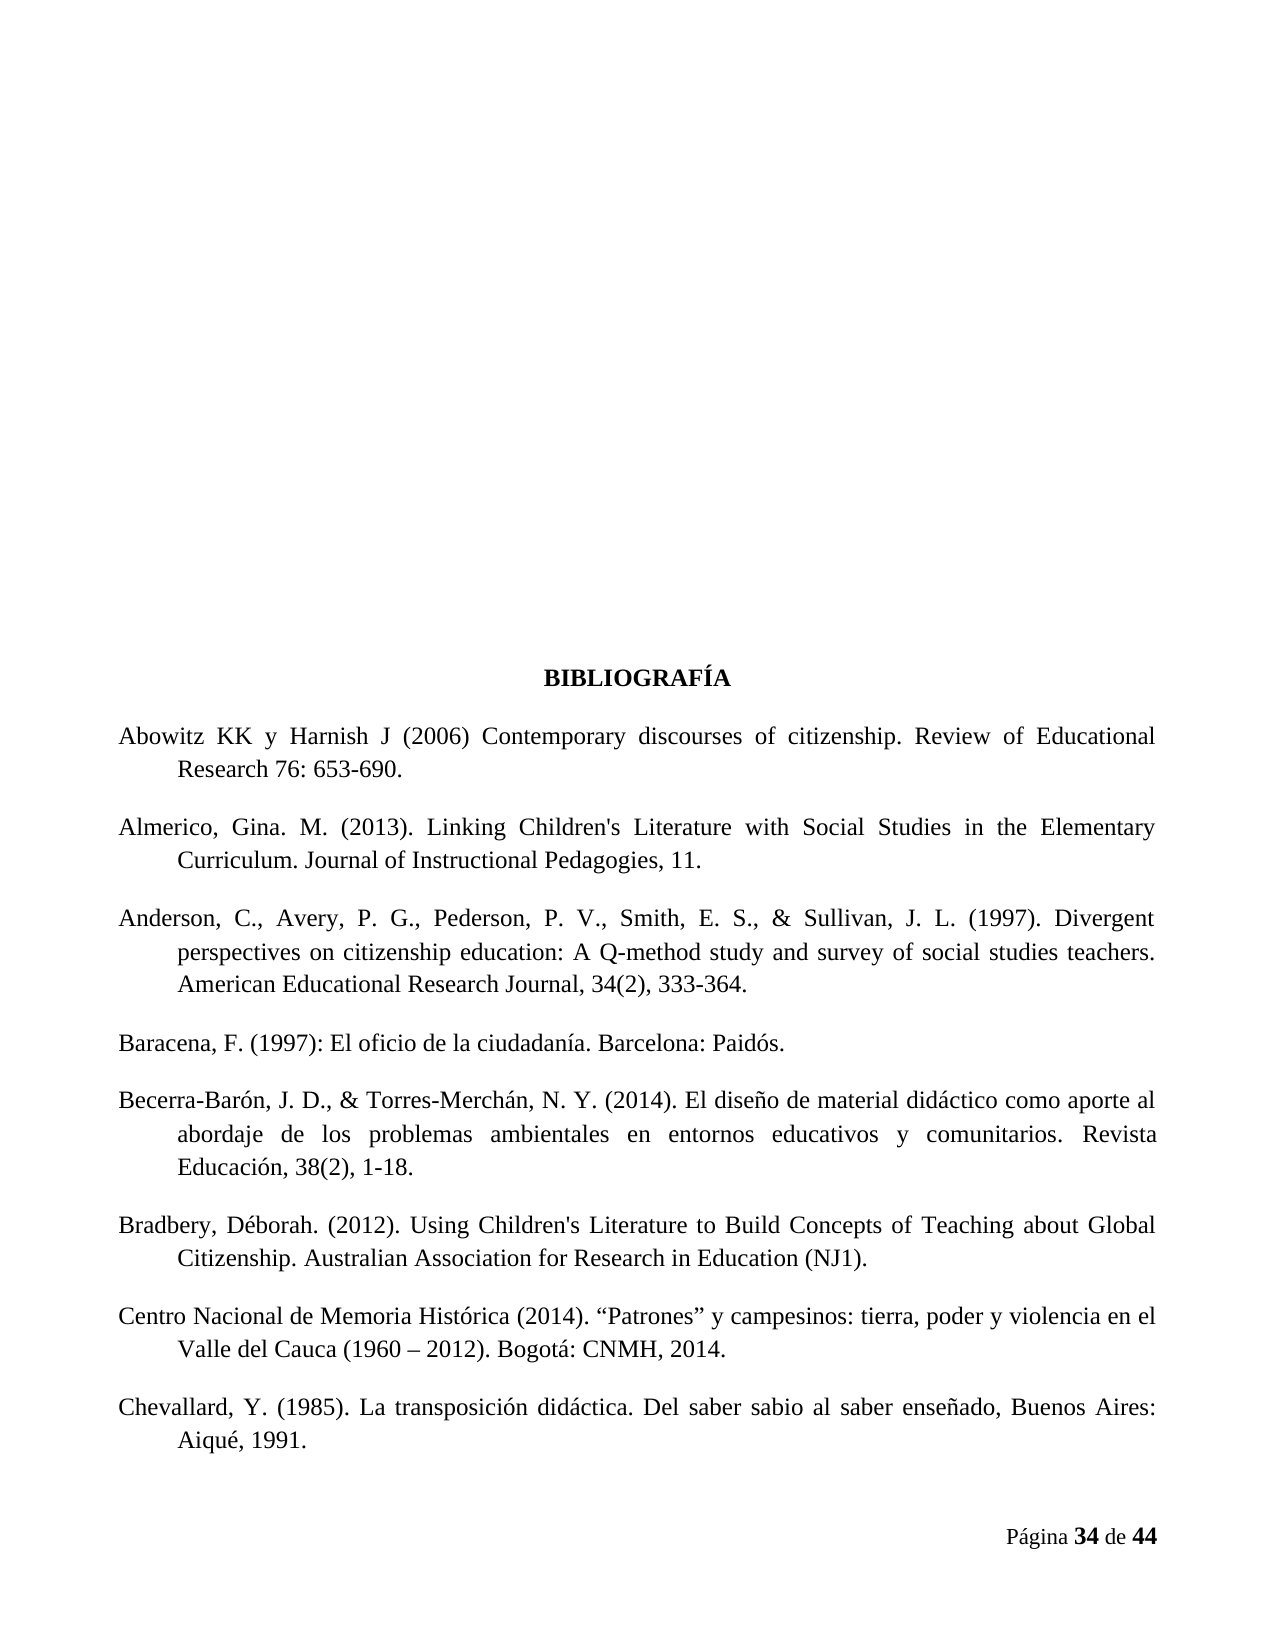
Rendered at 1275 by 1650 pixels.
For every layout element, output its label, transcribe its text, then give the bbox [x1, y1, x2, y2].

subtitle BIBLIOGRAFÍA [118, 663, 1157, 692]
text Baracena, F. (1997): El oficio de la ciudadanía. Barcelona: Paidós. [118, 1028, 1157, 1056]
text Abowitz KK y Harnish J (2006) Contemporary discourses of citizenship. Review of Educational Research 76: 653-690. [118, 721, 1157, 783]
text Anderson, C., Avery, P. G., Pederson, P. V., Smith, E. S., & Sullivan, J. L. (1997). Divergent perspectives on citizenship education: A Q-method study and survey of social studies teachers. American Educational Research Journal, 34(2), 333-364. [118, 903, 1157, 998]
text Bradbery, Déborah. (2012). Using Children's Literature to Build Concepts of Teaching about Global Citizenship. Australian Association for Research in Education (NJ1). [118, 1210, 1157, 1271]
text Chevallard, Y. (1985). La transposición didáctica. Del saber sabio al saber enseñado, Buenos Aires: Aiqué, 1991. [118, 1392, 1157, 1453]
text Centro Nacional de Memoria Histórica (2014). “Patrones” y campesinos: tierra, poder y violencia en el Valle del Cauca (1960 – 2012). Bogotá: CNMH, 2014. [118, 1301, 1157, 1362]
text Becerra-Barón, J. D., & Torres-Merchán, N. Y. (2014). El diseño de material didáctico como aporte al abordaje de los problemas ambientales en entornos educativos y comunitarios. Revista Educación, 38(2), 1-18. [118, 1086, 1157, 1180]
text Almerico, Gina. M. (2013). Linking Children's Literature with Social Studies in the Elementary Curriculum. Journal of Instructional Pedagogies, 11. [118, 812, 1157, 874]
